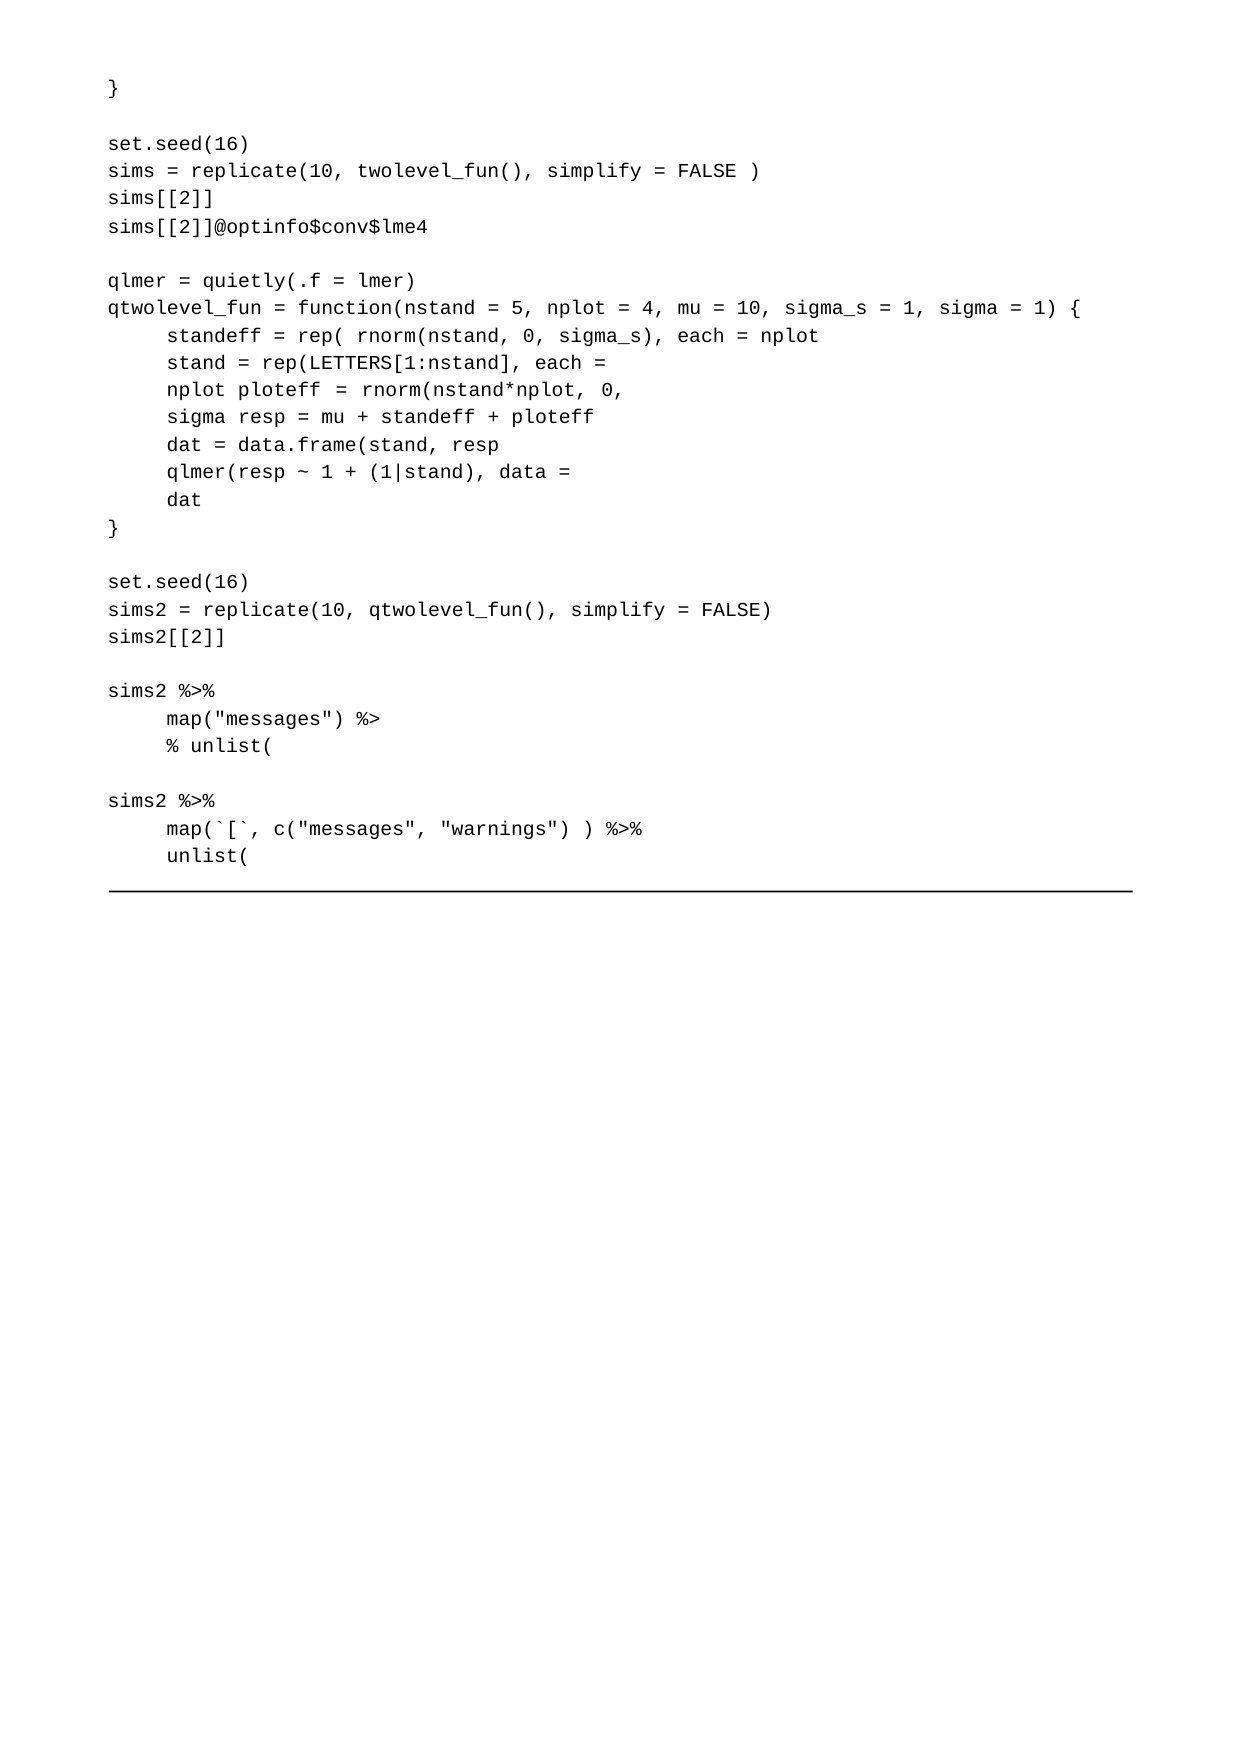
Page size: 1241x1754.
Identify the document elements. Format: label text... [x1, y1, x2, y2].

text } [107, 517, 1144, 539]
text set.seed(16) [107, 572, 1144, 594]
text map("messages") %>% unlist( [166, 709, 392, 759]
text set.seed(16) [107, 133, 1144, 156]
text } [107, 78, 1144, 101]
text sims = replicate(10, twolevel_fun(), simplify = FALSE ) sims[[2]] [107, 161, 775, 211]
text sims2 = replicate(10, qtwolevel_fun(), simplify = FALSE) sims2[[2]] [107, 599, 775, 649]
text sims2 %>% [107, 681, 1144, 704]
text qtwolevel_fun = function(nstand = 5, nplot = 4, mu = 10, sigma_s = 1, sigma = 1) { standeff = rep( rnorm(nstand, 0, sigma_s), each = nplot [107, 298, 1132, 348]
text stand = rep(LETTERS[1:nstand], each = nplot ploteff = rnorm(nstand*nplot, 0, sigma resp = mu + standeff + ploteff [166, 353, 674, 430]
text qlmer = quietly(.f = lmer) [107, 271, 1144, 293]
text sims[[2]]@optinfo$conv$lme4 [107, 216, 1144, 238]
text map(`[`, c("messages", "warnings") ) %>% unlist( [166, 819, 705, 868]
text sims2 %>% [107, 791, 1144, 813]
text dat = data.frame(stand, resp qlmer(resp ~ 1 + (1|stand), data = dat [166, 435, 616, 512]
